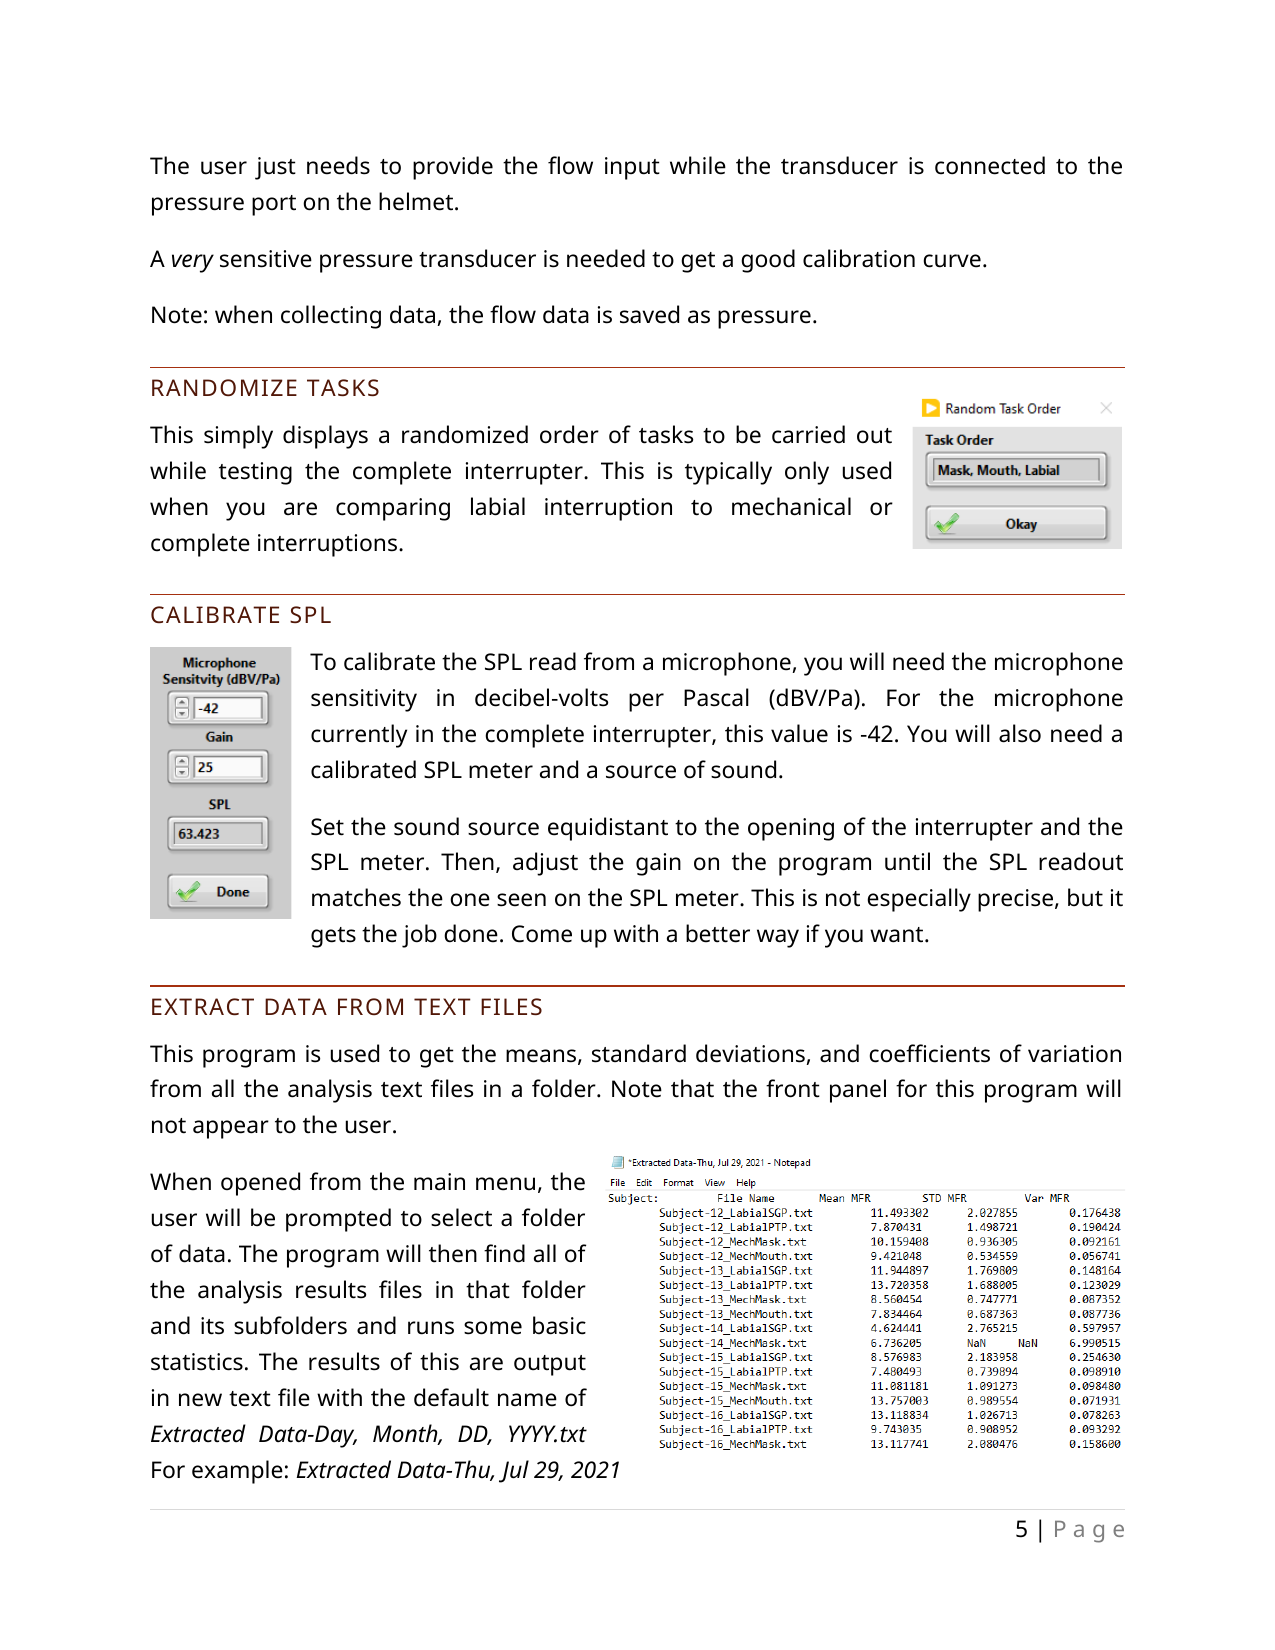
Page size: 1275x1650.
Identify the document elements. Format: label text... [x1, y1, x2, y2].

text This simply displays a randomized order of tasks to be carried out while testing the complete interrupter. This is typically only used when you are comparing labial interruption to mechanical or complete interruptions. [150, 419, 1125, 558]
text This program is used to get the means, standard deviations, and coefficients of variation from all the analysis text files in a folder. Note that the front panel for this program will not appear to the user. [150, 1037, 1125, 1141]
picture [912, 394, 1122, 549]
text The user just needs to provide the flow input while the transducer is connected to the pressure port on the helmet. [150, 150, 1125, 217]
text Set the sound source equidistant to the opening of the interrupter and the SPL meter. Then, adjust the gain on the program until the SPL readout matches the one seen on the SPL meter. This is not especially precise, but it gets the job done. Come up with a better way if you want. [150, 810, 1125, 949]
picture [150, 647, 292, 919]
text A very sensitive pressure transducer is needed to get a good calibration curve. [150, 243, 1125, 274]
subtitle Calibrate SPL [150, 595, 1125, 631]
text Note: when collecting data, the flow data is saved as pressure. [150, 299, 1125, 331]
subtitle Extract Data from Text Files [150, 987, 1125, 1022]
picture [605, 1152, 1125, 1453]
subtitle Randomize Tasks [150, 368, 1125, 404]
text To calibrate the SPL read from a microphone, you will need the microphone sensitivity in decibel-volts per Pascal (dBV/Pa). For the microphone currently in the complete interrupter, this value is -42. You will also need a calibrated SPL meter and a source of sound. [150, 646, 1125, 785]
